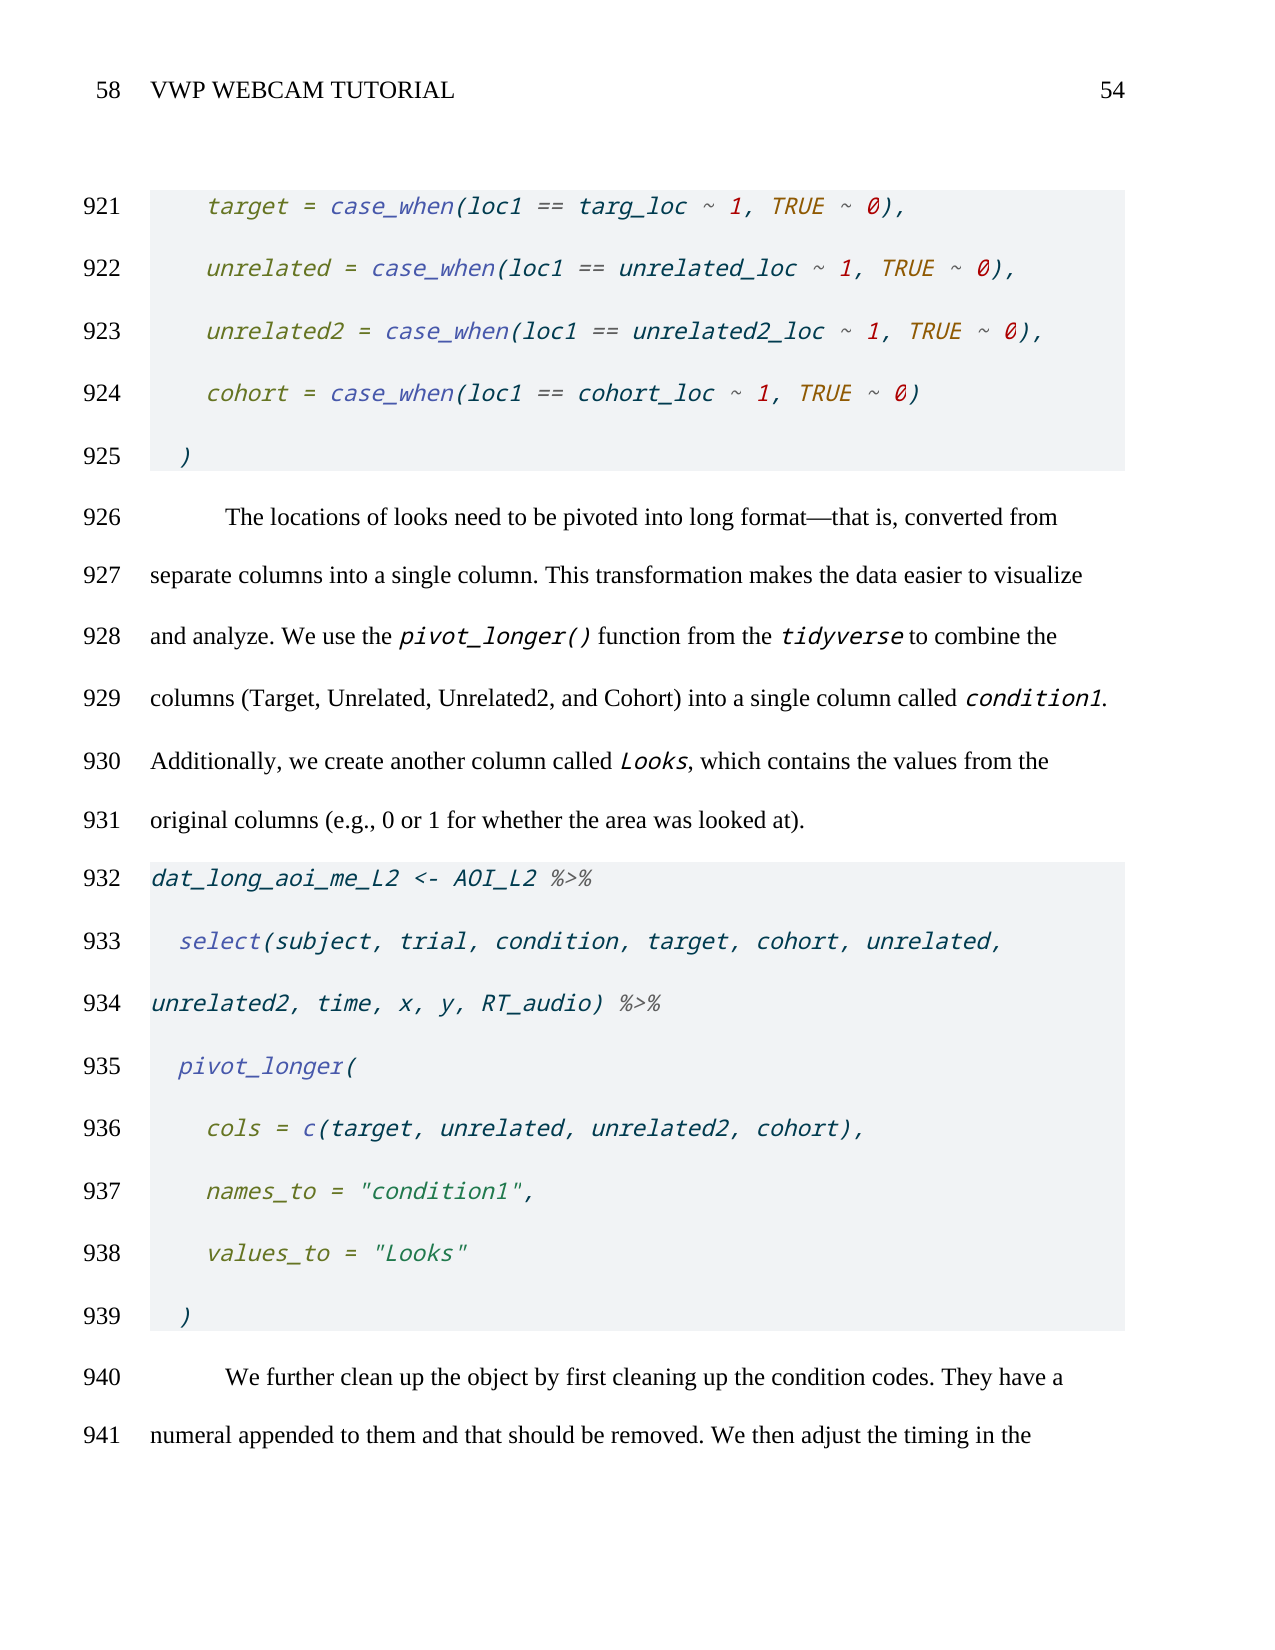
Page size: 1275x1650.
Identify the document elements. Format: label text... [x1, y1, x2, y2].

text dat_long_aoi_me_L2 <- AOI_L2 %>% select(subject, trial, condition, target, cohort, unrelated, unrelated2, time, x, y, RT_audio) %>% pivot_longer( cols = c(target, unrelated, unrelated2, cohort), names_to = "condition1", values_to = "Looks" ) [150, 862, 1125, 1331]
text The locations of looks need to be pivoted into long format—that is, converted from separate columns into a single column. This transformation makes the data easier to visualize and analyze. We use the pivot_longer() function from the tidyverse to combine the columns (Target, Unrelated, Unrelated2, and Cohort) into a single column called condition1. Additionally, we create another column called Looks, which contains the values from the original columns (e.g., 0 or 1 for whether the area was looked at). [150, 502, 1125, 834]
